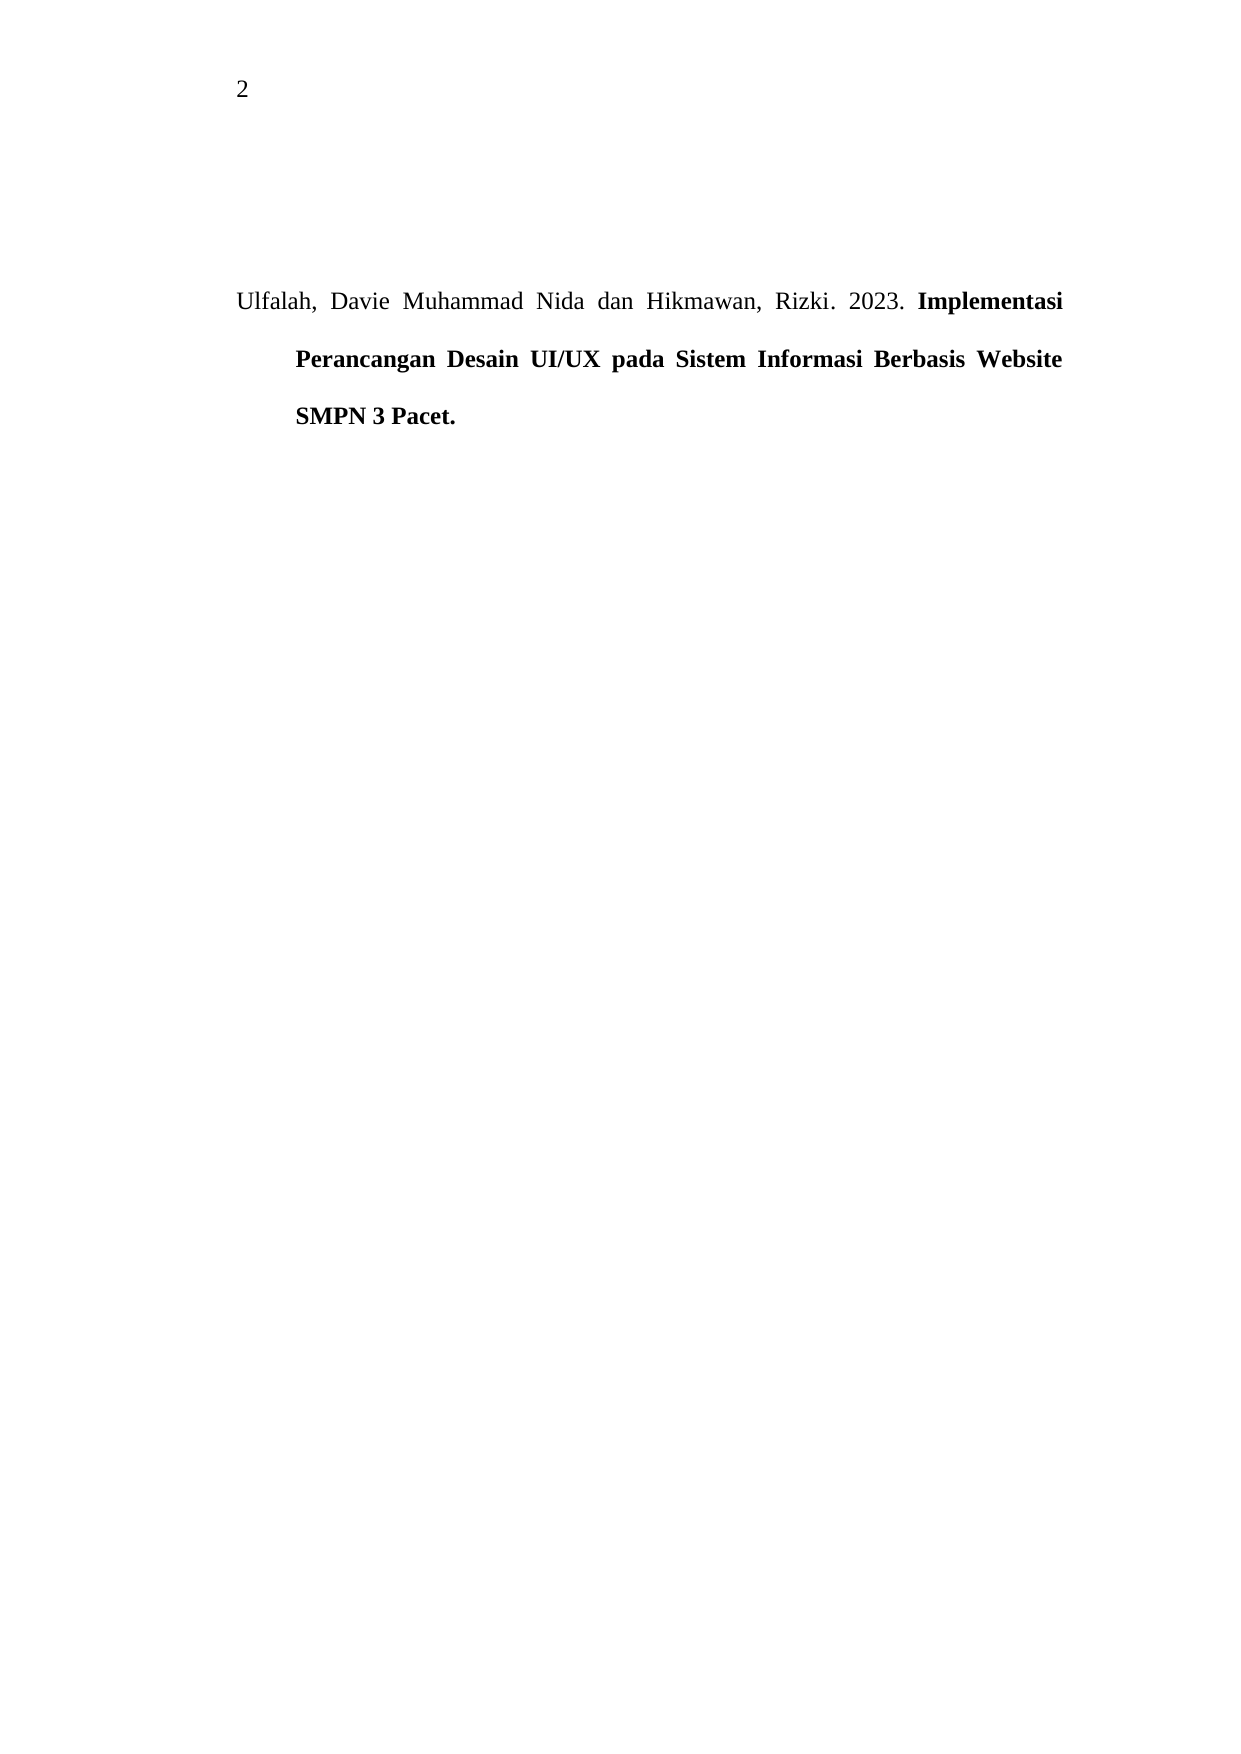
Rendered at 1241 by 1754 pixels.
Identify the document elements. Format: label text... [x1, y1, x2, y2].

text Ulfalah, Davie Muhammad Nida dan Hikmawan, Rizki. 2023. Implementasi Perancangan Desain UI/UX pada Sistem Informasi Berbasis Website SMPN 3 Pacet. [236, 286, 1063, 430]
